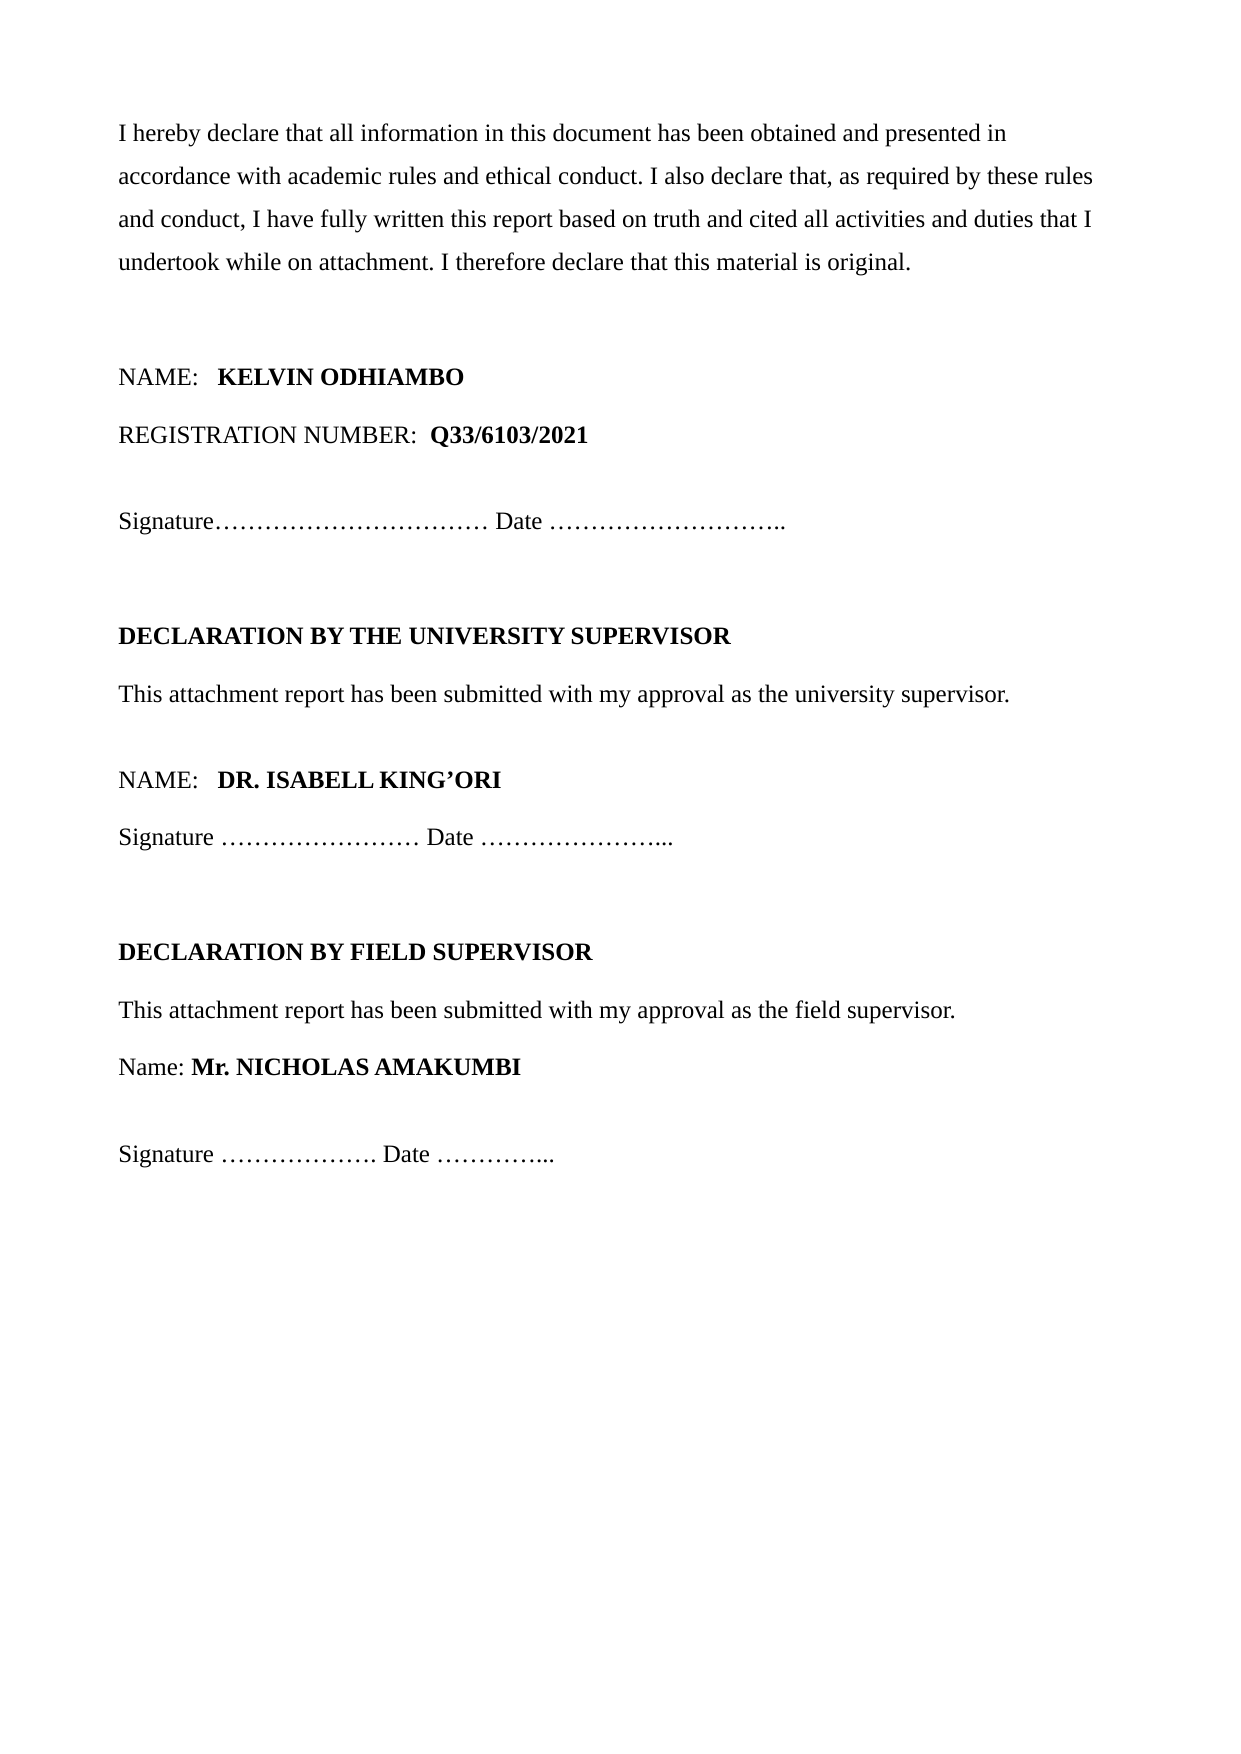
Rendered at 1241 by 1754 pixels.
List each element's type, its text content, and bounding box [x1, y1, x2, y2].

text Signature…………………………… Date ……………………….. [118, 506, 1122, 535]
text This attachment report has been submitted with my approval as the field supervisor. [118, 995, 1122, 1024]
text Signature …………………… Date …………………... [118, 822, 1122, 851]
text DECLARATION BY THE UNIVERSITY SUPERVISOR [118, 621, 1122, 650]
text REGISTRATION NUMBER: Q33/6103/2021 [118, 420, 1122, 449]
text NAME: KELVIN ODHIAMBO [118, 362, 1122, 391]
text Signature ………………. Date …………... [118, 1139, 1122, 1167]
text DECLARATION BY FIELD SUPERVISOR [118, 937, 1122, 966]
text Name: Mr. NICHOLAS AMAKUMBI [118, 1052, 1122, 1081]
text NAME: DR. ISABELL KING’ORI [118, 765, 1122, 794]
text I hereby declare that all information in this document has been obtained and presented in accordance with academic rules and ethical conduct. I also declare that, as required by these rules and conduct, I have fully written this report based on truth and cited all activities and duties that I undertook while on attachment. I therefore declare that this material is original. [118, 118, 1122, 276]
text This attachment report has been submitted with my approval as the university supervisor. [118, 679, 1122, 707]
